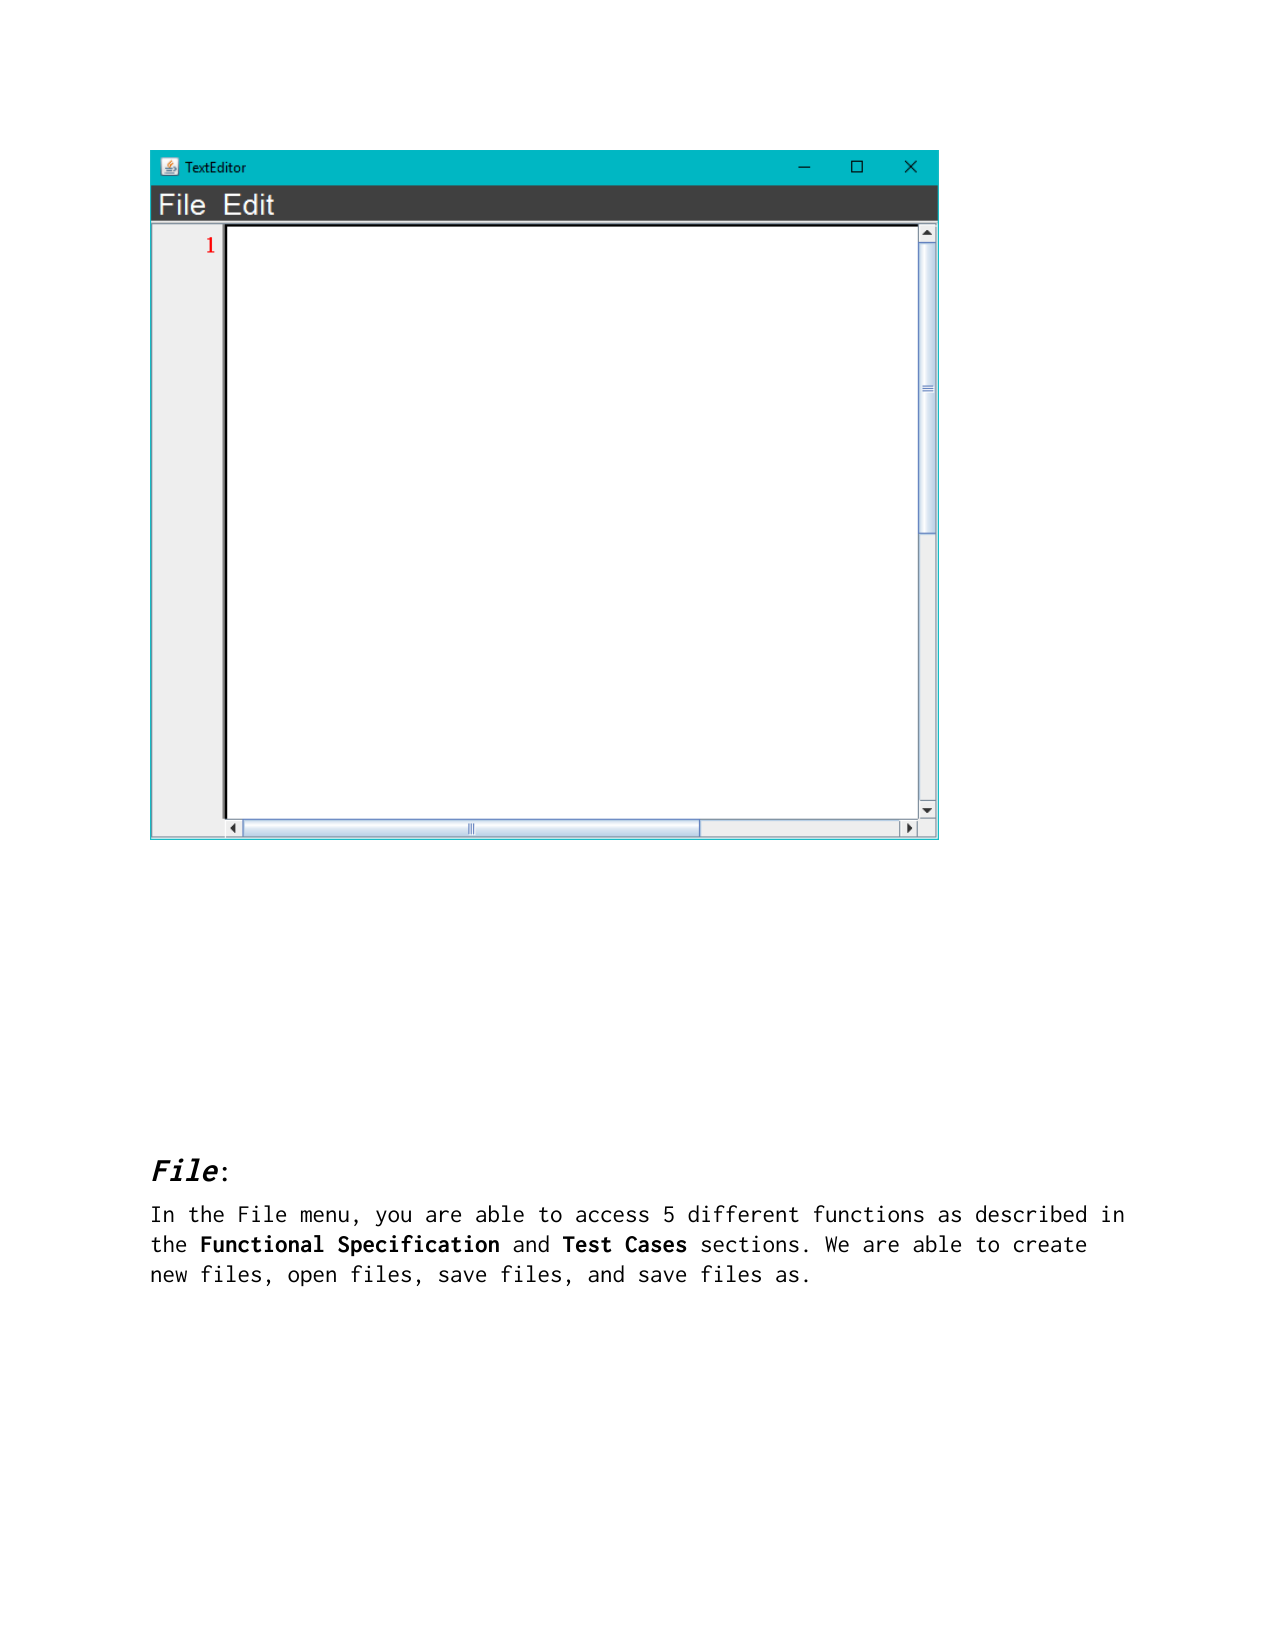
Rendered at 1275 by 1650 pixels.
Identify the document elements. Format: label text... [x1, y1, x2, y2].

picture [150, 150, 939, 840]
subtitle File: [150, 1153, 1125, 1188]
text In the File menu, you are able to access 5 different functions as described in the Functional Specification and Test Cases sections. We are able to create new files, open files, save files, and save files as. [150, 1201, 1125, 1287]
